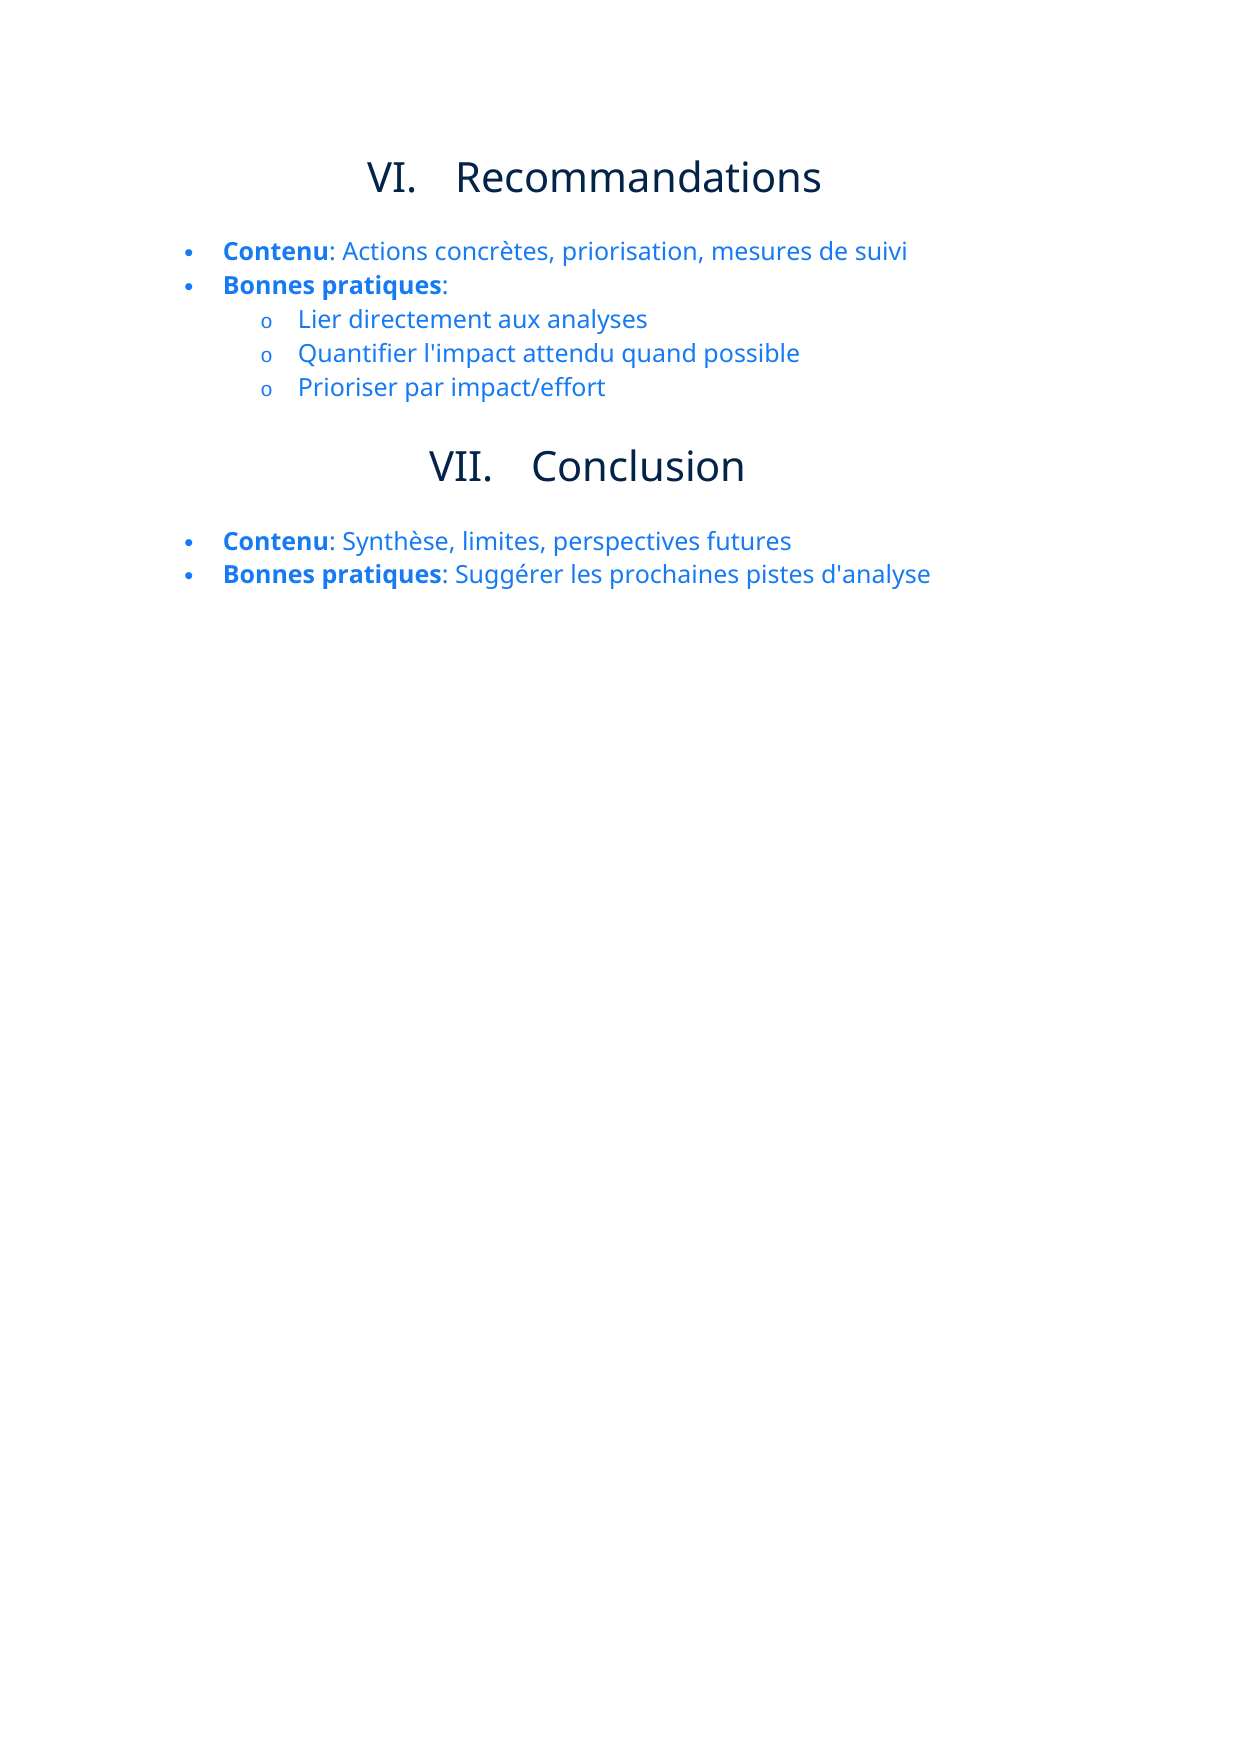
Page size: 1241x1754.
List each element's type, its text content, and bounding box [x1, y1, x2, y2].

list Prioriser par impact/effort [260, 370, 1093, 404]
subtitle Conclusion [148, 437, 1093, 494]
list Bonnes pratiques: [185, 268, 1093, 302]
subtitle Recommandations [148, 148, 1093, 204]
list Bonnes pratiques: Suggérer les prochaines pistes d'analyse [185, 557, 1093, 591]
list Contenu: Actions concrètes, priorisation, mesures de suivi [185, 233, 1093, 268]
list Quantifier l'impact attendu quand possible [260, 336, 1093, 370]
list Contenu: Synthèse, limites, perspectives futures [185, 523, 1093, 557]
list Lier directement aux analyses [260, 302, 1093, 336]
